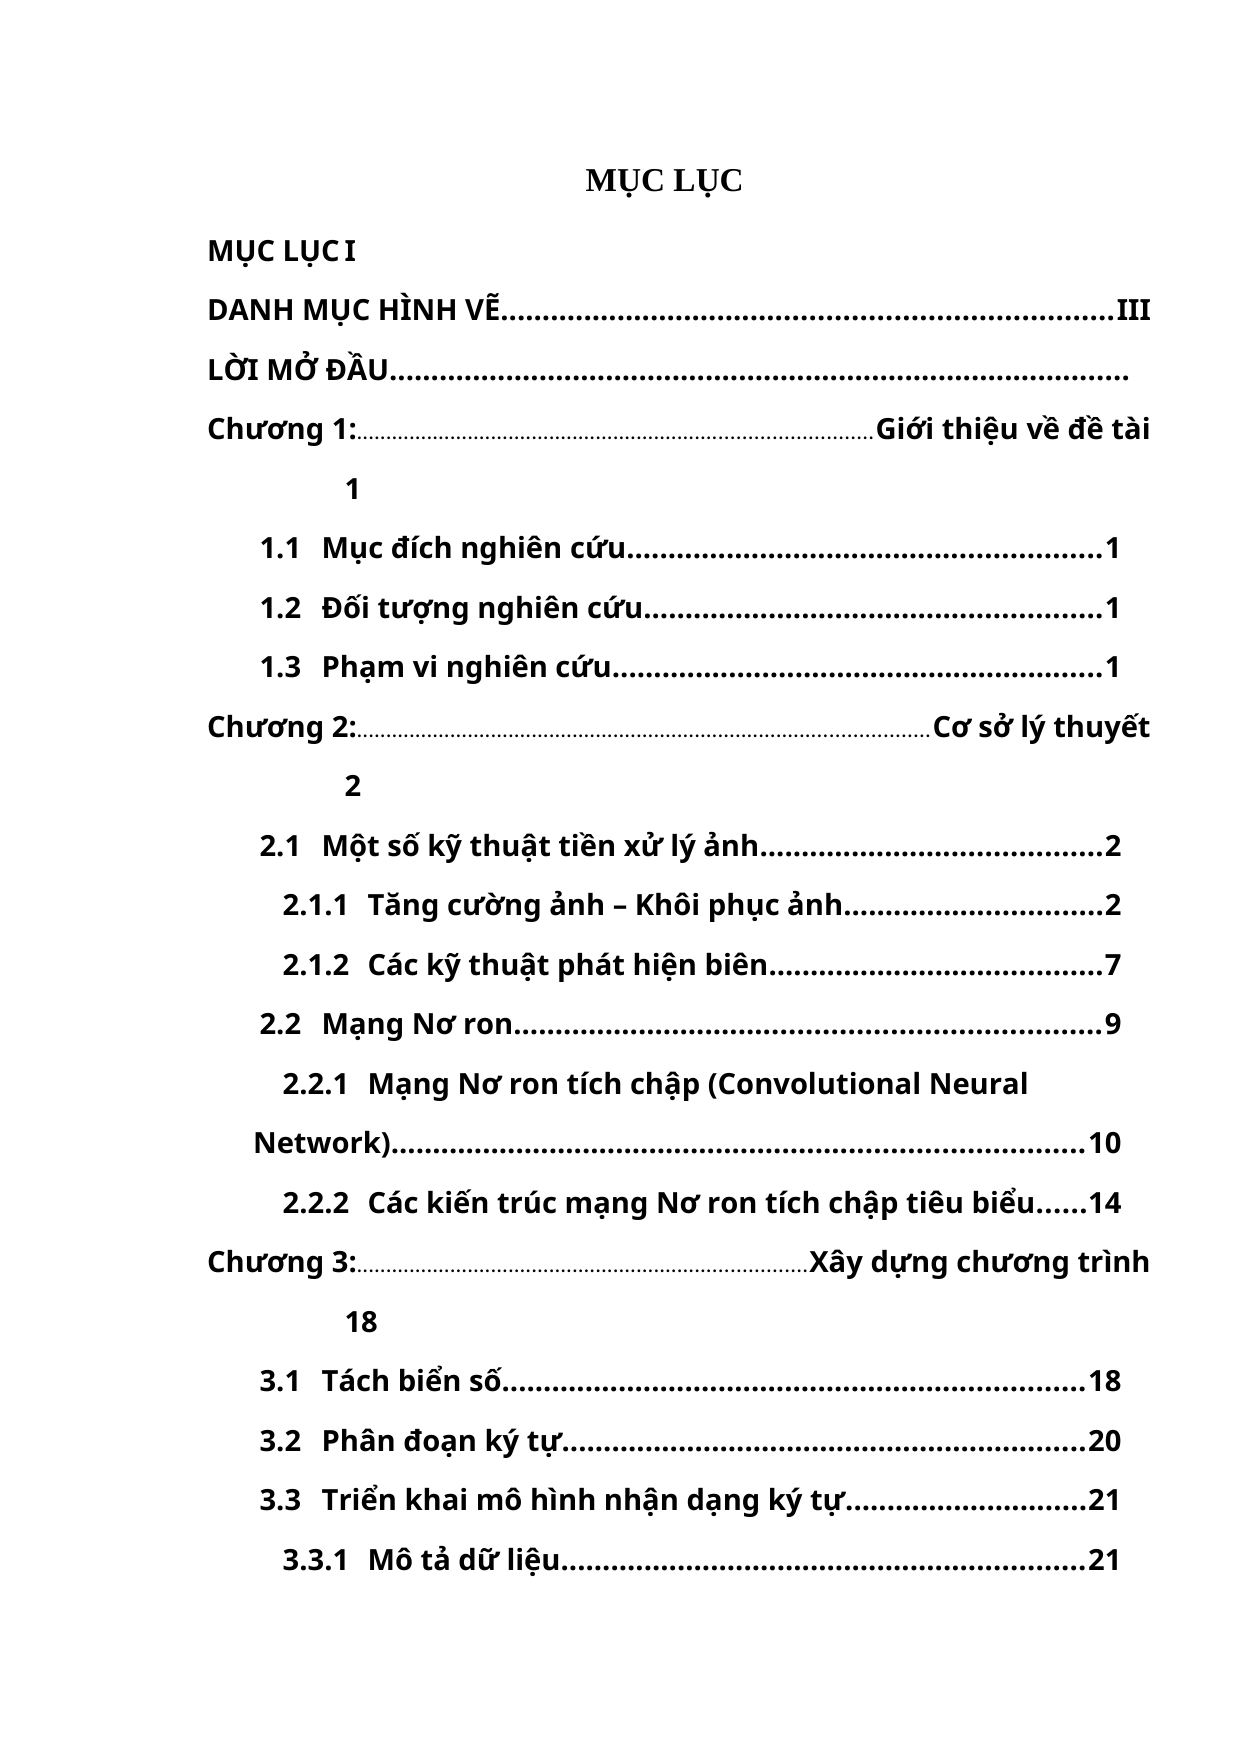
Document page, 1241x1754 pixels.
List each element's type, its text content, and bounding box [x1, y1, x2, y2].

text 2.1.1 Tăng cường ảnh – Khôi phục ảnh 2 [253, 884, 1122, 924]
text 2.2.2 Các kiến trúc mạng Nơ ron tích chập tiêu biểu 14 [253, 1182, 1122, 1222]
text 2.2.1 Mạng Nơ ron tích chập (Convolutional Neural Network) 10 [253, 1063, 1122, 1162]
text MỤC LỤC [207, 160, 1122, 198]
text MỤC LỤC I [207, 230, 1122, 270]
text Chương 1: Giới thiệu về đề tài 1 [207, 409, 1122, 508]
text Chương 2: Cơ sở lý thuyết 2 [207, 706, 1122, 805]
text 1.3 Phạm vi nghiên cứu 1 [230, 647, 1122, 686]
text Chương 3: Xây dựng chương trình 18 [207, 1241, 1122, 1341]
text 2.2 Mạng Nơ ron 9 [230, 1003, 1122, 1043]
text 1.2 Đối tượng nghiên cứu 1 [230, 587, 1122, 627]
text 3.1 Tách biển số 18 [230, 1360, 1122, 1400]
text 1.1 Mục đích nghiên cứu 1 [230, 528, 1122, 567]
text 2.1 Một số kỹ thuật tiền xử lý ảnh 2 [230, 825, 1122, 865]
text LỜI MỞ ĐẦU V [207, 349, 1122, 389]
text DANH MỤC HÌNH VẼ III [207, 290, 1122, 329]
text 3.2 Phân đoạn ký tự 20 [230, 1420, 1122, 1459]
text 2.1.2 Các kỹ thuật phát hiện biên 7 [253, 944, 1122, 984]
text 3.3 Triển khai mô hình nhận dạng ký tự 21 [230, 1479, 1122, 1519]
text 3.3.1 Mô tả dữ liệu 21 [253, 1539, 1122, 1578]
